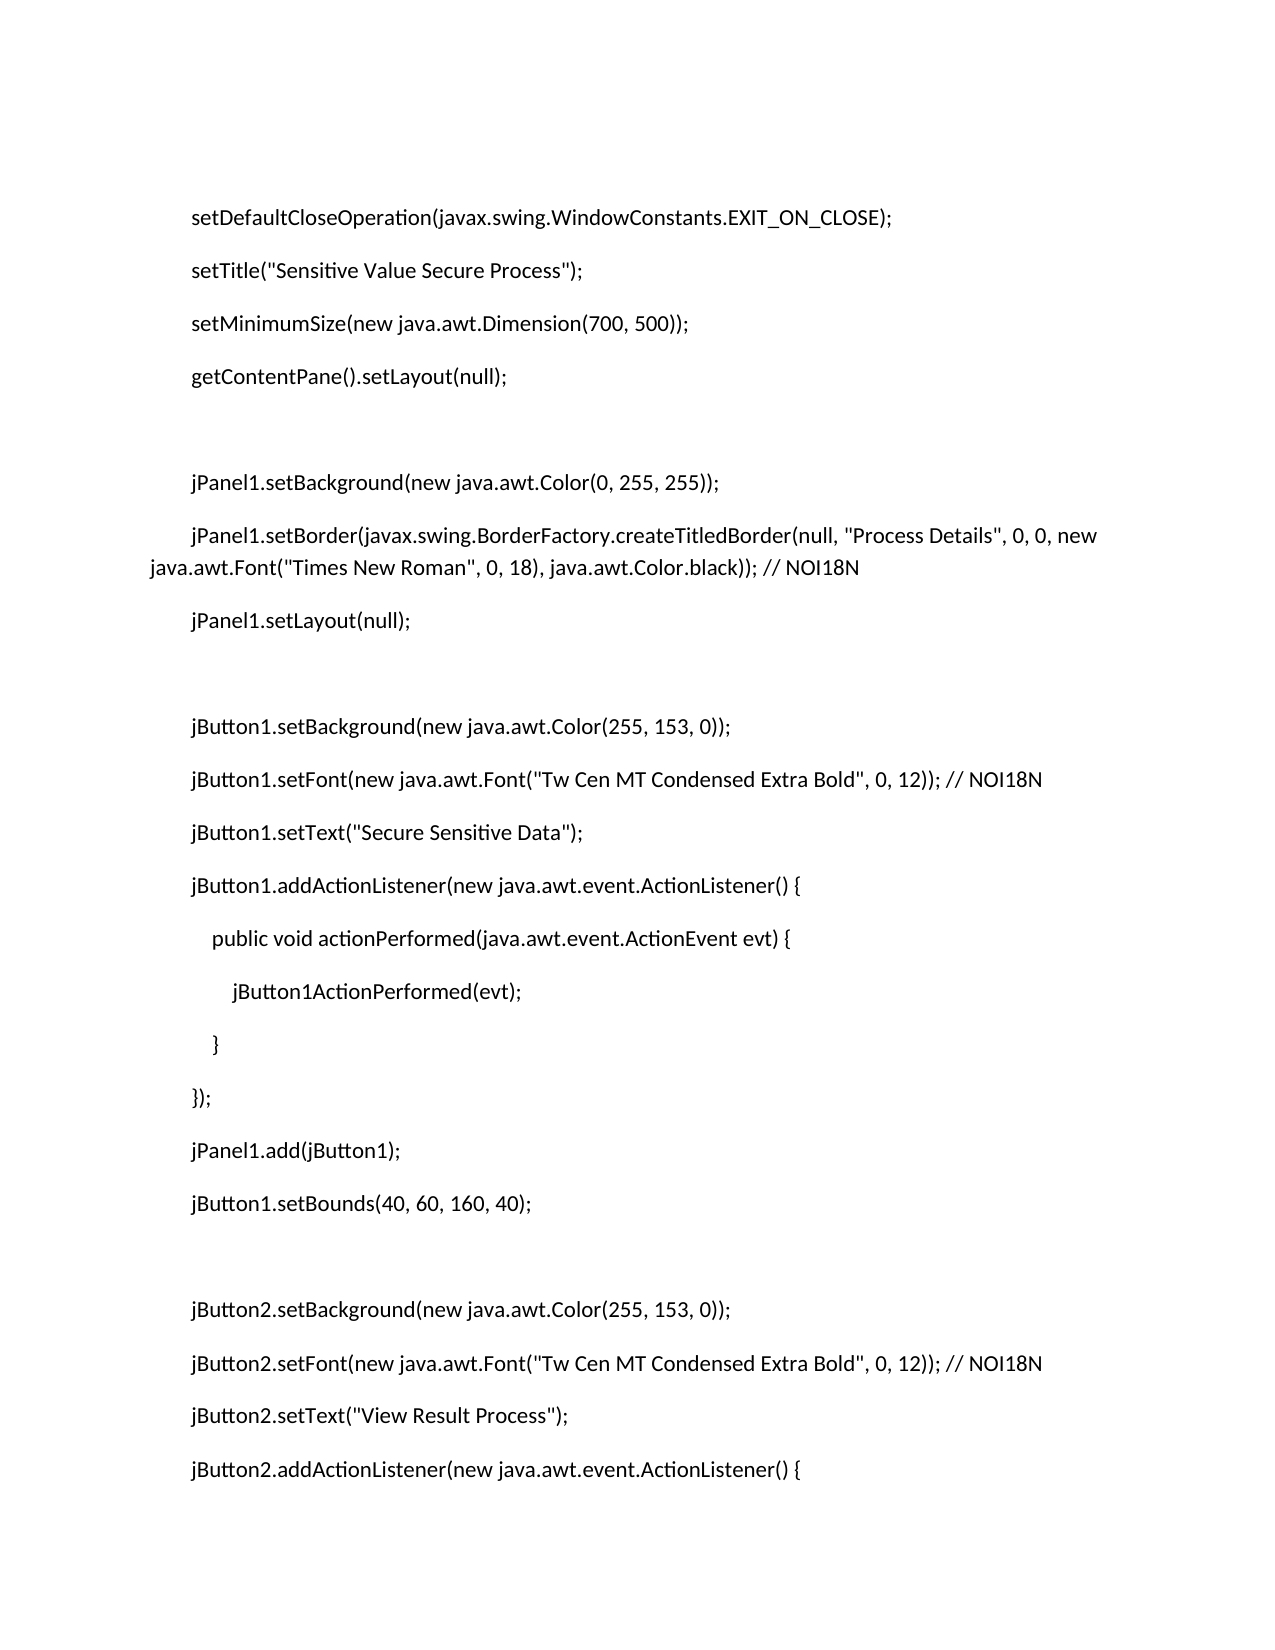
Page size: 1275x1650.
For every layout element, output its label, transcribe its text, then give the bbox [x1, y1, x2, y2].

text setTitle("Sensitive Value Secure Process"); [150, 256, 1125, 284]
text jButton1.setText("Secure Sensitive Data"); [150, 818, 1125, 846]
text jPanel1.setLayout(null); [150, 606, 1125, 634]
text jButton2.setBackground(new java.awt.Color(255, 153, 0)); [150, 1296, 1125, 1324]
text jButton1.setBackground(new java.awt.Color(255, 153, 0)); [150, 712, 1125, 740]
text jButton1.setBounds(40, 60, 160, 40); [150, 1189, 1125, 1218]
text setDefaultCloseOperation(javax.swing.WindowConstants.EXIT_ON_CLOSE); [150, 203, 1125, 231]
text jButton2.setText("View Result Process"); [150, 1402, 1125, 1430]
text jButton1ActionPerformed(evt); [150, 977, 1125, 1006]
text }); [150, 1083, 1125, 1112]
text jPanel1.setBackground(new java.awt.Color(0, 255, 255)); [150, 468, 1125, 496]
text jPanel1.setBorder(javax.swing.BorderFactory.createTitledBorder(null, "Process Details", 0, 0, new java.awt.Font("Times New Roman", 0, 18), java.awt.Color.black)); // NOI18N [150, 521, 1125, 581]
text jPanel1.add(jButton1); [150, 1137, 1125, 1164]
text setMinimumSize(new java.awt.Dimension(700, 500)); [150, 309, 1125, 337]
text getContentPane().setLayout(null); [150, 362, 1125, 390]
text } [150, 1031, 1125, 1058]
text jButton1.setFont(new java.awt.Font("Tw Cen MT Condensed Extra Bold", 0, 12)); // NOI18N [150, 765, 1125, 793]
text jButton1.addActionListener(new java.awt.event.ActionListener() { [150, 871, 1125, 899]
text public void actionPerformed(java.awt.event.ActionEvent evt) { [150, 924, 1125, 952]
text jButton2.addActionListener(new java.awt.event.ActionListener() { [150, 1455, 1125, 1483]
text jButton2.setFont(new java.awt.Font("Tw Cen MT Condensed Extra Bold", 0, 12)); // NOI18N [150, 1349, 1125, 1377]
